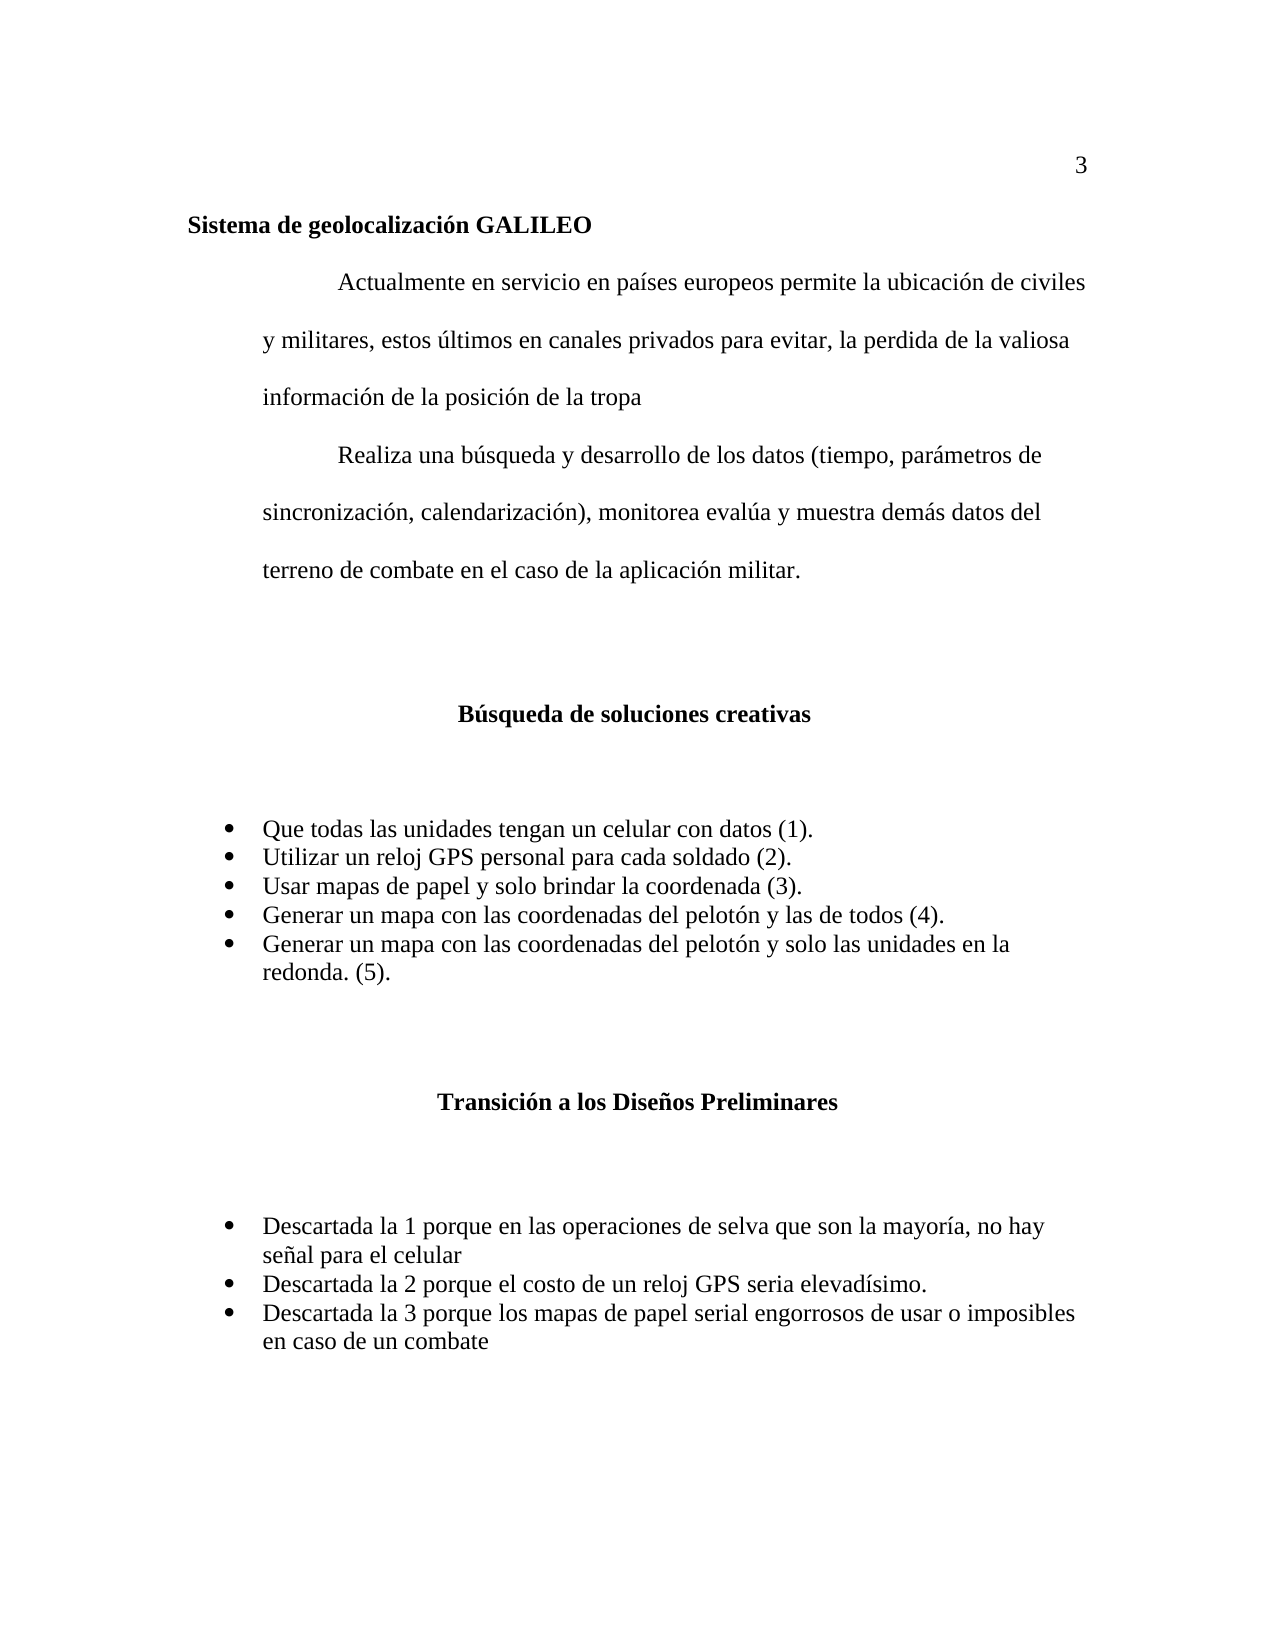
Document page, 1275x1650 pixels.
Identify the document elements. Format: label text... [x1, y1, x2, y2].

list Utilizar un reloj GPS personal para cada soldado (2). [225, 842, 1087, 871]
list Descartada la 2 porque el costo de un reloj GPS seria elevadísimo. [225, 1269, 1087, 1298]
list Generar un mapa con las coordenadas del pelotón y las de todos (4). [225, 900, 1087, 929]
text Sistema de geolocalización GALILEO [187, 210, 1087, 239]
subtitle Búsqueda de soluciones creativas [187, 699, 1087, 785]
list Descartada la 1 porque en las operaciones de selva que son la mayoría, no hay señal para el celular [225, 1211, 1087, 1269]
list Generar un mapa con las coordenadas del pelotón y solo las unidades en la redonda. (5). [225, 929, 1087, 986]
text Actualmente en servicio en países europeos permite la ubicación de civiles y militares, estos últimos en canales privados para evitar, la perdida de la valiosa información de la posición de la tropa [262, 267, 1087, 411]
list Que todas las unidades tengan un celular con datos (1). [225, 814, 1087, 842]
list Descartada la 3 porque los mapas de papel serial engorrosos de usar o imposibles en caso de un combate [225, 1298, 1087, 1355]
list Transición a los Diseños Preliminares [187, 1087, 1087, 1116]
list Usar mapas de papel y solo brindar la coordenada (3). [225, 871, 1087, 900]
text Realiza una búsqueda y desarrollo de los datos (tiempo, parámetros de sincronización, calendarización), monitorea evalúa y muestra demás datos del terreno de combate en el caso de la aplicación militar. [262, 440, 1087, 584]
